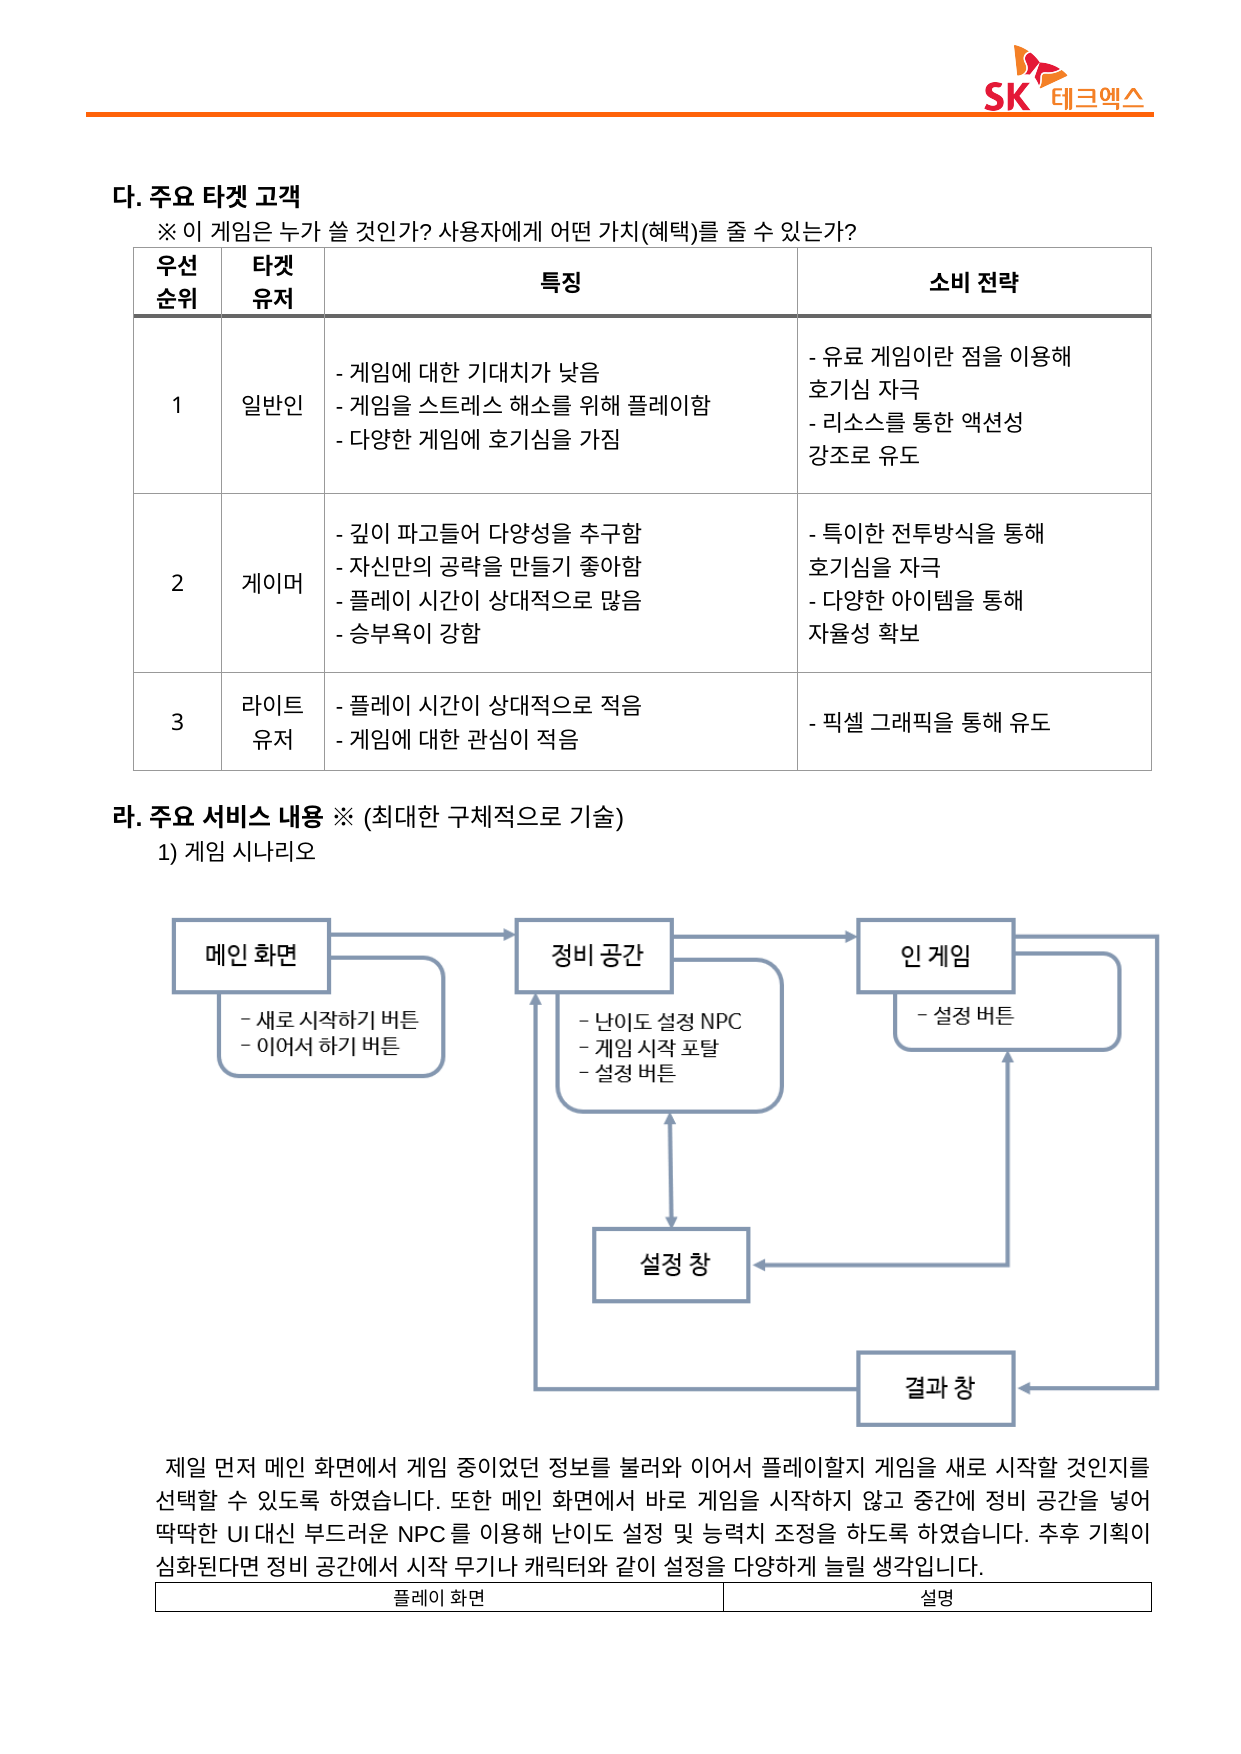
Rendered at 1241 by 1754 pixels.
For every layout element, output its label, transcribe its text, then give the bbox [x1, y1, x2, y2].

table_cell 게이머 [222, 494, 324, 672]
table_header 플레이 화면 [156, 1583, 723, 1611]
table_cell - 플레이 시간이 상대적으로 적음 - 게임에 대한 관심이 적음 [325, 673, 797, 770]
table_cell - 픽셀 그래픽을 통해 유도 [798, 673, 1151, 770]
table_cell - 특이한 전투방식을 통해 호기심을 자극 - 다양한 아이템을 통해 자율성 확보 [798, 494, 1151, 672]
table_header 소비 전략 [798, 248, 1151, 314]
table_cell - 유료 게임이란 점을 이용해 호기심 자극 - 리소스를 통한 액션성 강조로 유도 [798, 318, 1151, 492]
text 다. 주요 타겟 고객 [89, 177, 1152, 213]
table_cell 일반인 [222, 318, 324, 492]
picture [155, 898, 1218, 1450]
table_cell 3 [134, 673, 221, 770]
table_header 우선 순위 [134, 248, 221, 314]
text 1) 게임 시나리오 [155, 834, 1152, 867]
picture [984, 45, 1144, 111]
table_cell 라이트유저 [222, 673, 324, 770]
text ※ 이 게임은 누가 쓸 것인가? 사용자에게 어떤 가치(혜택)를 줄 수 있는가? [155, 213, 1152, 247]
table_header 타겟 유저 [222, 248, 324, 314]
table_cell - 깊이 파고들어 다양성을 추구함 - 자신만의 공략을 만들기 좋아함 - 플레이 시간이 상대적으로 많음 - 승부욕이 강함 [325, 494, 797, 672]
text 제일 먼저 메인 화면에서 게임 중이었던 정보를 불러와 이어서 플레이할지 게임을 새로 시작할 것인지를 선택할 수 있도록 하였습니다. 또한 메인 화면에서 바로 게임을 시작하지 않고 중간에 정비 공간을 넣어 딱딱한 UI대신 부드러운 NPC를 이용해 난이도 설정 및 능력치 조정을 하도록 하였습니다. 추후 기획이 심화된다면 정비 공간에서 시작 무기나 캐릭터와 같이 설정을 다양하게 늘릴 생각입니다. [155, 1450, 1152, 1582]
table_cell 1 [134, 318, 221, 492]
table_cell - 게임에 대한 기대치가 낮음 - 게임을 스트레스 해소를 위해 플레이함 - 다양한 게임에 호기심을 가짐 [325, 318, 797, 492]
table_cell 2 [134, 494, 221, 672]
text 라. 주요 서비스 내용 ※ (최대한 구체적으로 기술) [89, 797, 1152, 834]
table_header 특징 [325, 248, 797, 314]
table_header 설명 [724, 1583, 1151, 1611]
